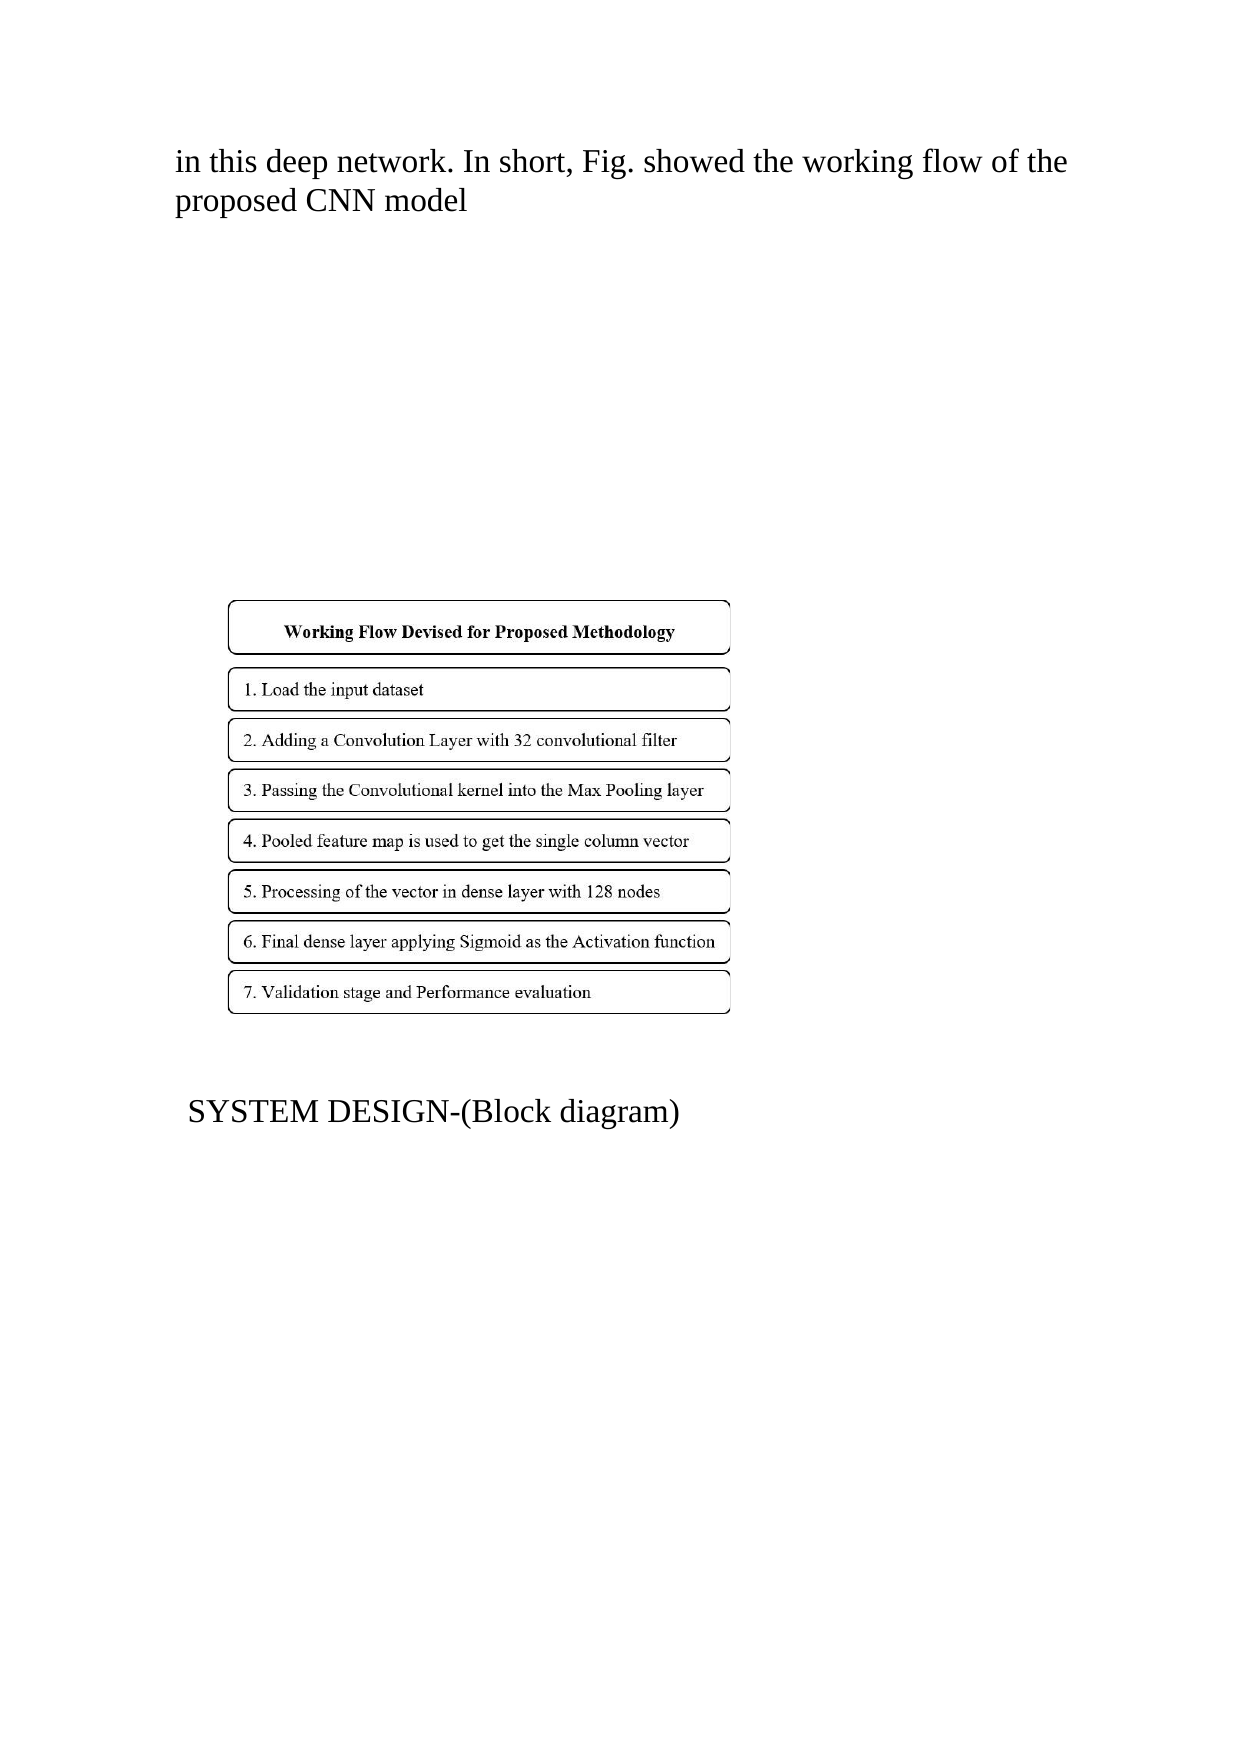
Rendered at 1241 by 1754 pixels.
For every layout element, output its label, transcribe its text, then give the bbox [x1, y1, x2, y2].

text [175, 142, 1086, 218]
subtitle SYSTEM DESIGN-(Block diagram) [187, 1091, 1086, 1129]
picture [227, 600, 730, 1014]
